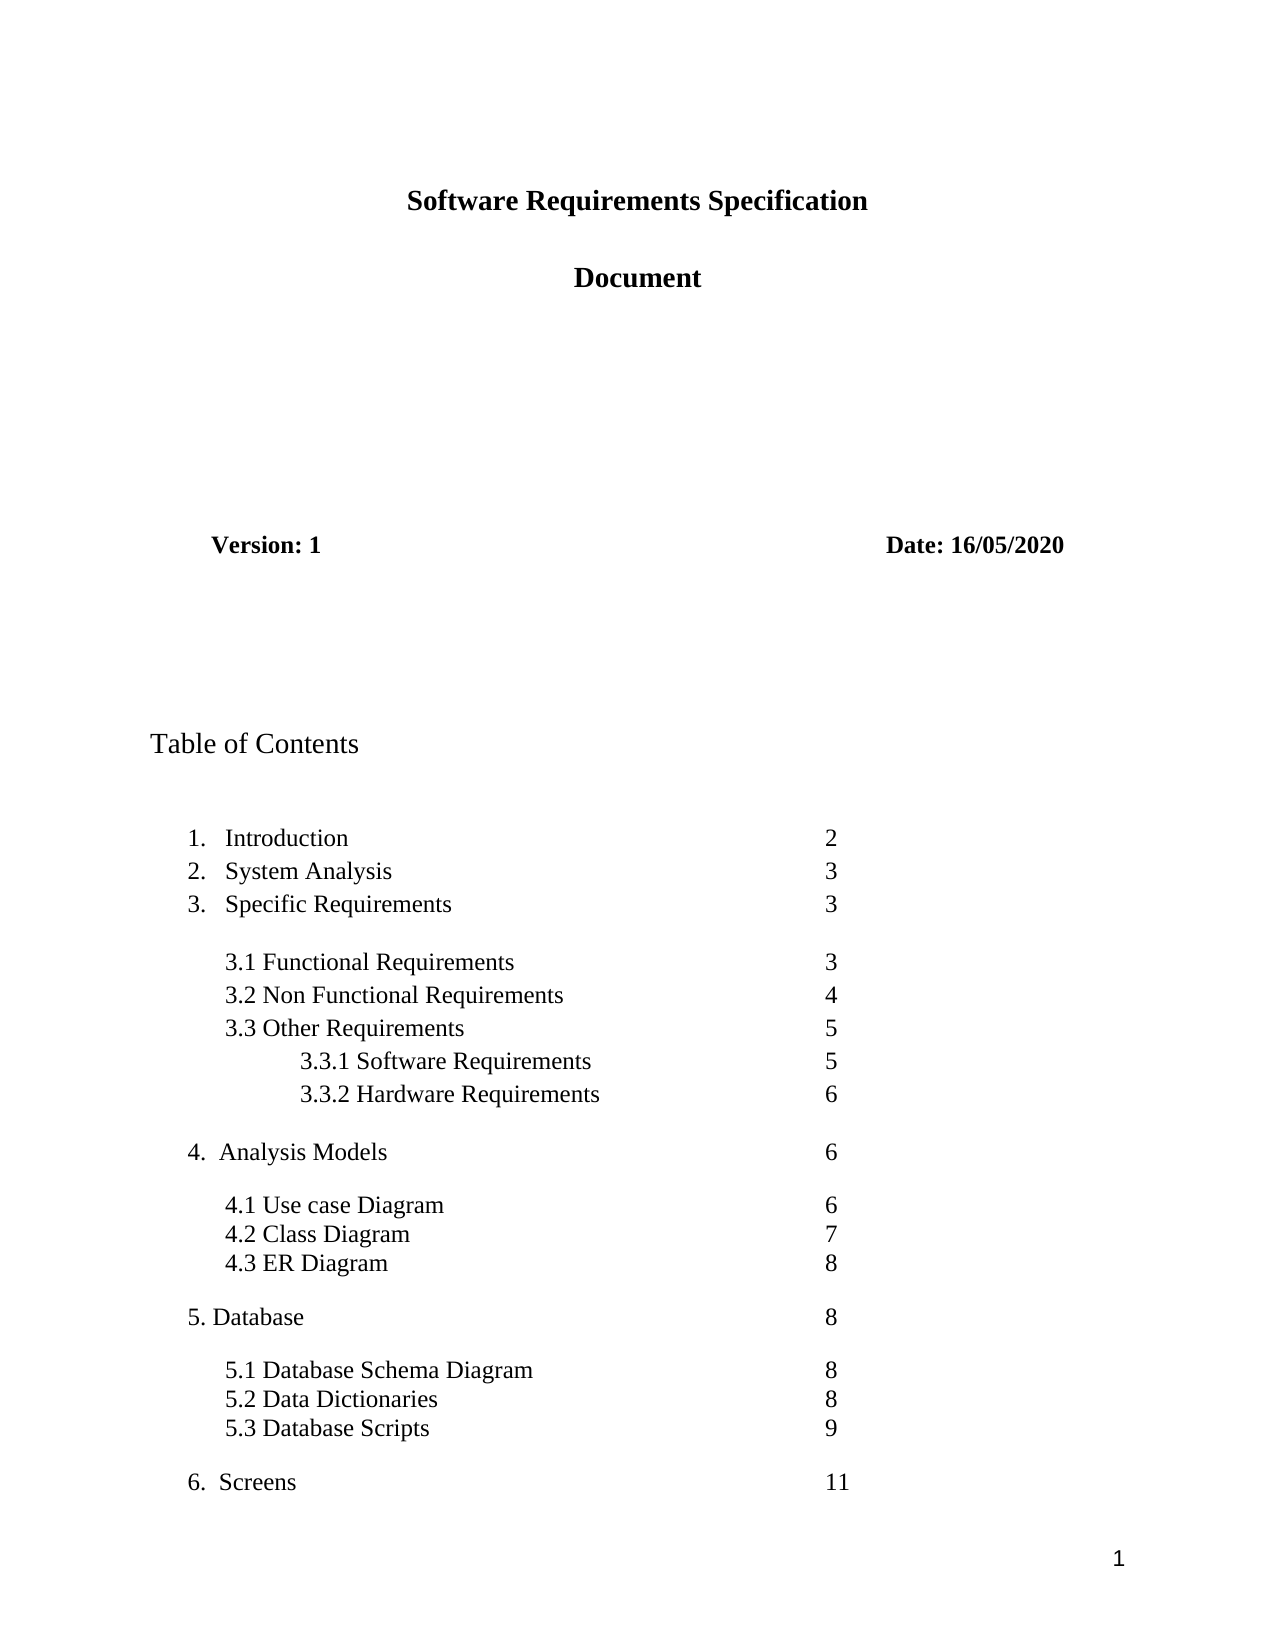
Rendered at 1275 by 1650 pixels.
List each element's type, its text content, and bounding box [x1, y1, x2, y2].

text Software Requirements Specification [150, 183, 1125, 217]
list System Analysis 3 [187, 856, 1125, 884]
text Document [150, 260, 1125, 294]
list Introduction 2 [187, 823, 1125, 851]
list Specific Requirements 3 [187, 889, 1125, 917]
text 4.1 Use case Diagram 6 [187, 1191, 1125, 1219]
text 4.3 ER Diagram 8 [225, 1248, 1125, 1277]
text 3.1 Functional Requirements 3 [225, 947, 1125, 976]
text 4. Analysis Models 6 [187, 1137, 1125, 1166]
text 5. Database 8 [187, 1302, 1125, 1331]
text 5.3 Database Scripts 9 [225, 1413, 1125, 1442]
text Version: 1 Date: 16/05/2020 [150, 530, 1125, 558]
text 3.3.1 Software Requirements 5 [225, 1046, 1125, 1074]
text Table of Contents [150, 726, 1125, 760]
text 3.3 Other Requirements 5 [225, 1013, 1125, 1042]
text 4.2 Class Diagram 7 [225, 1219, 1125, 1248]
text 6. Screens 11 [187, 1467, 1125, 1496]
text 5.1 Database Schema Diagram 8 [187, 1356, 1125, 1384]
text 5.2 Data Dictionaries 8 [225, 1384, 1125, 1413]
text 3.2 Non Functional Requirements 4 [225, 980, 1125, 1008]
text 3.3.2 Hardware Requirements 6 [225, 1079, 1125, 1108]
